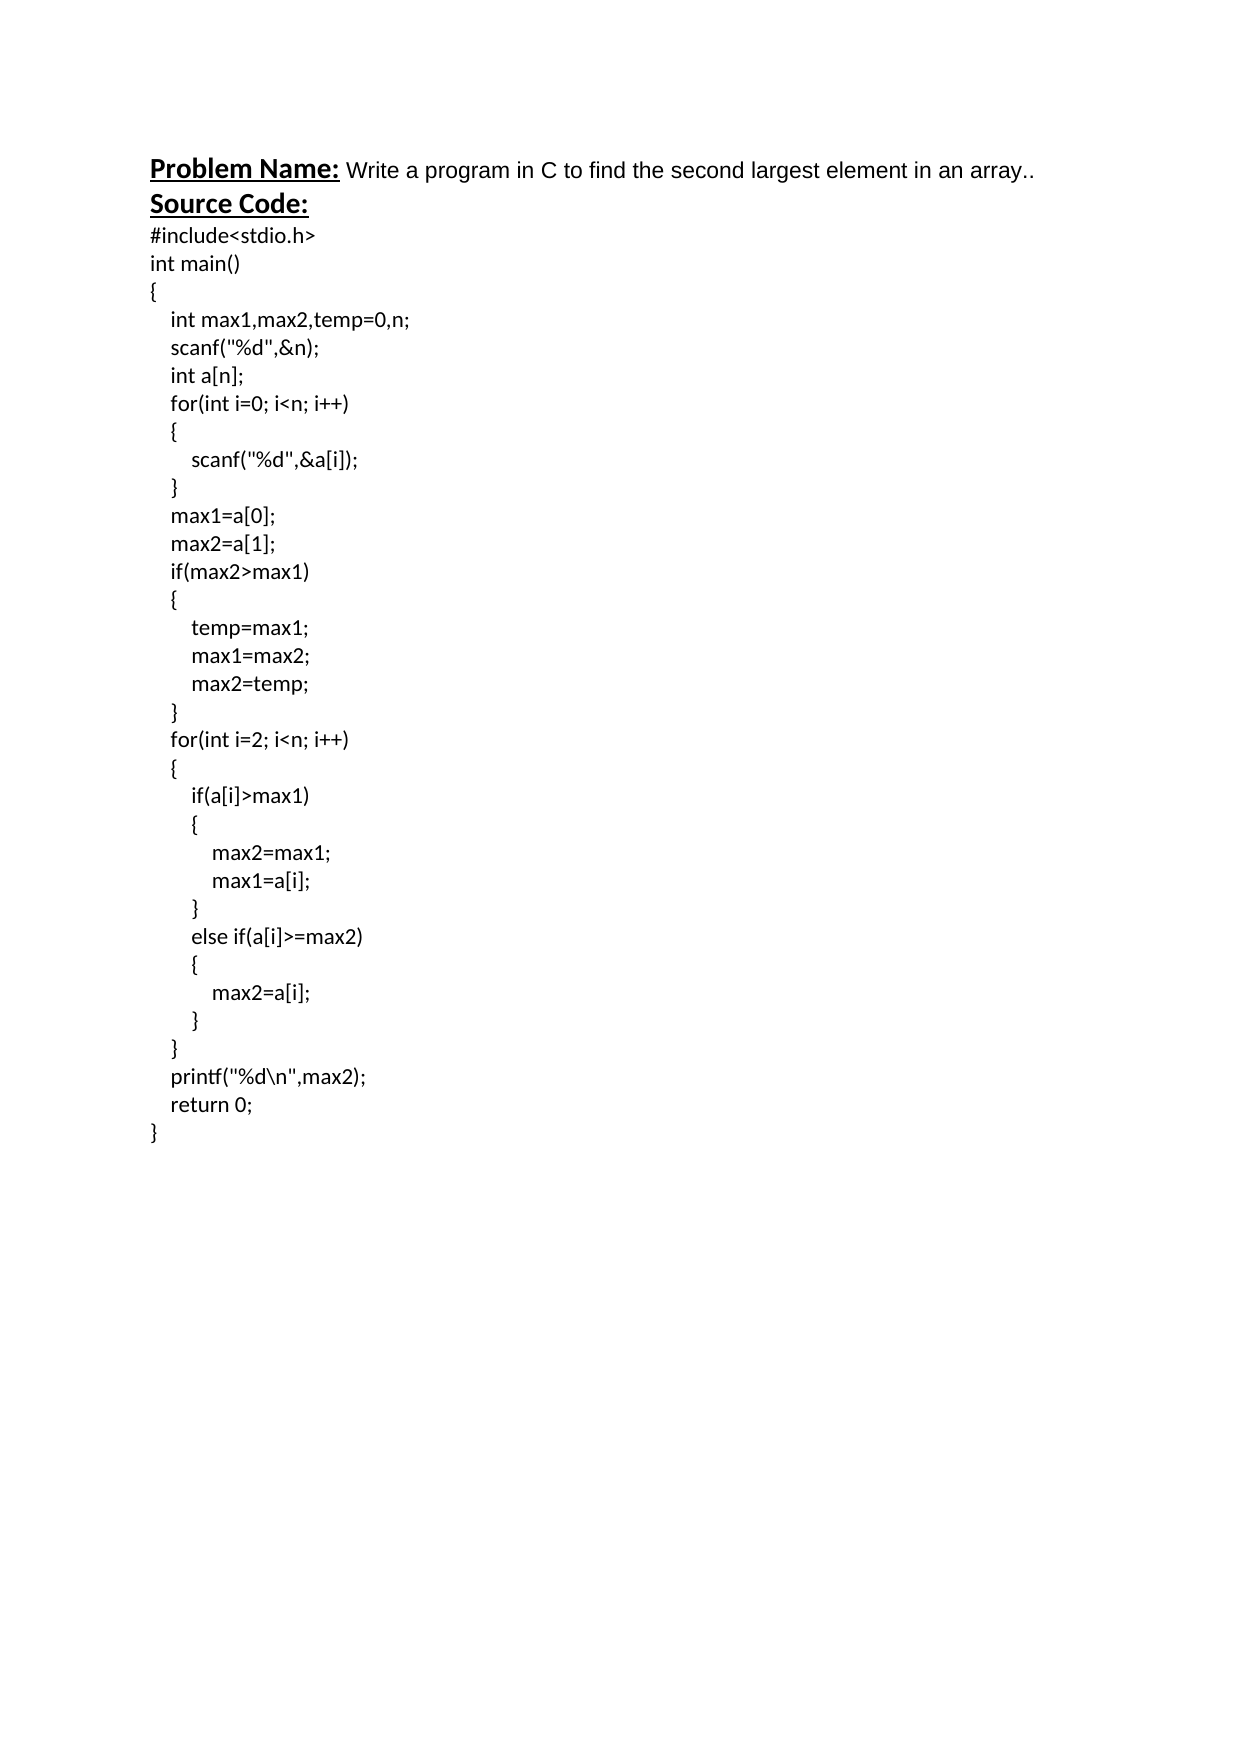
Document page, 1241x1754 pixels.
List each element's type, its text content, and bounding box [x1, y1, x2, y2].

text } [150, 473, 1090, 501]
text max1=max2; [150, 642, 1090, 669]
text { [150, 586, 1090, 613]
text } [150, 894, 1090, 922]
text if(max2>max1) [150, 557, 1090, 586]
text temp=max1; [150, 613, 1090, 642]
text printf("%d\n",max2); [150, 1062, 1090, 1090]
text max2=a[i]; [150, 978, 1090, 1006]
text Source Code: [150, 186, 1090, 221]
text scanf("%d",&n); [150, 333, 1090, 361]
text { [150, 754, 1090, 782]
text max2=temp; [150, 669, 1090, 698]
text } [150, 1006, 1090, 1034]
text int max1,max2,temp=0,n; [150, 305, 1090, 333]
text { [150, 810, 1090, 838]
text } [150, 1034, 1090, 1062]
text for(int i=0; i<n; i++) [150, 389, 1090, 417]
text else if(a[i]>=max2) [150, 922, 1090, 950]
text max2=a[1]; [150, 529, 1090, 557]
text max1=a[0]; [150, 501, 1090, 529]
text for(int i=2; i<n; i++) [150, 726, 1090, 754]
text int main() [150, 249, 1090, 277]
text max2=max1; [150, 838, 1090, 866]
text max1=a[i]; [150, 866, 1090, 894]
text } [150, 1118, 1090, 1146]
text scanf("%d",&a[i]); [150, 445, 1090, 473]
text { [150, 950, 1090, 978]
text { [150, 417, 1090, 445]
text { [150, 277, 1090, 305]
text Problem Name: Write a program in C to find the second largest element in an array.. [150, 150, 1090, 186]
text int a[n]; [150, 361, 1090, 389]
text #include<stdio.h> [150, 221, 1090, 249]
text return 0; [150, 1090, 1090, 1118]
text } [150, 698, 1090, 726]
text if(a[i]>max1) [150, 782, 1090, 810]
